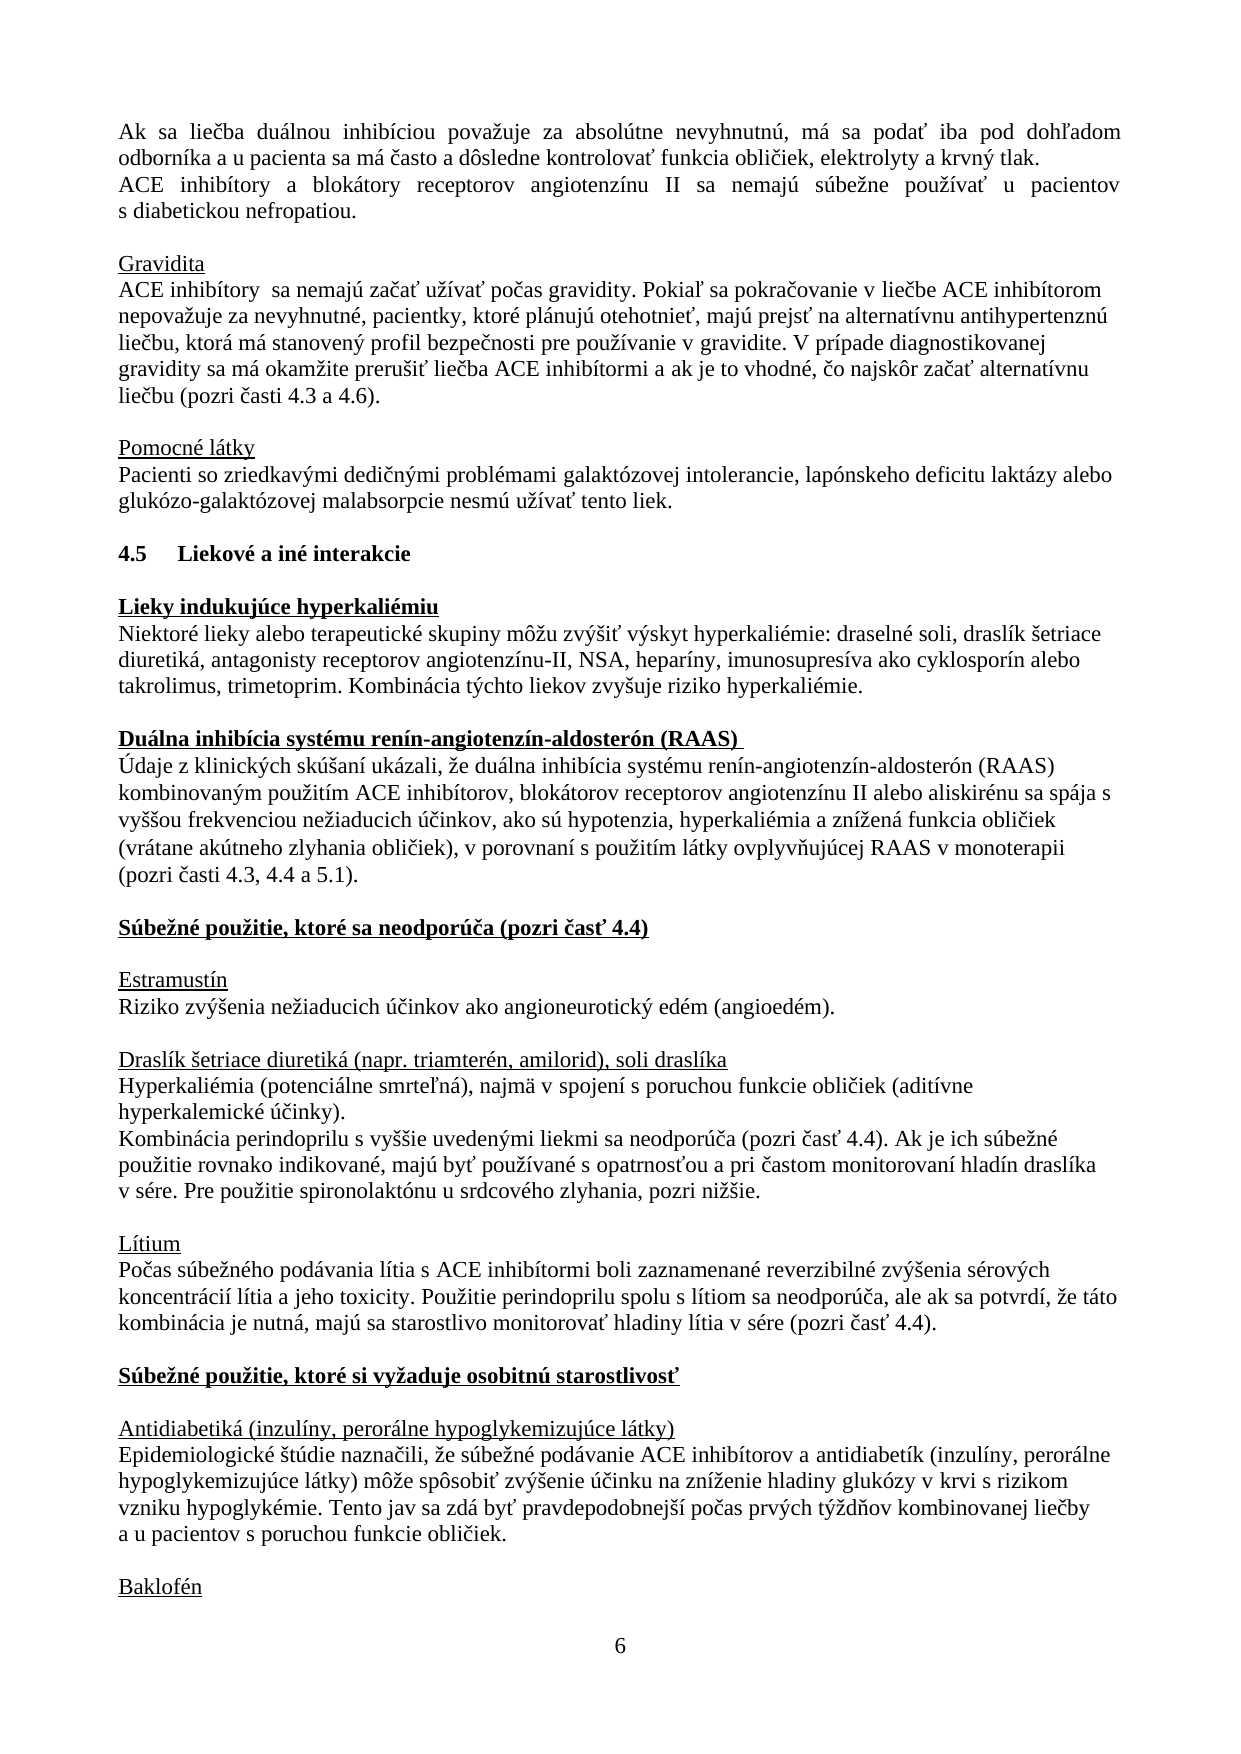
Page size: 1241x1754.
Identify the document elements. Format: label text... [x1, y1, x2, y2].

text ACE inhibítory sa nemajú začať užívať počas gravidity. Pokiaľ sa pokračovanie v liečbe ACE inhibítorom nepovažuje za nevyhnutné, pacientky, ktoré plánujú otehotnieť, majú prejsť na alternatívnu antihypertenznú liečbu, ktorá má stanovený profil bezpečnosti pre používanie v gravidite. V prípade diagnostikovanej gravidity sa má okamžite prerušiť liečba ACE inhibítormi a ak je to vhodné, čo najskôr začať alternatívnu liečbu (pozri časti 4.3 a 4.6). [118, 276, 1122, 408]
text Antidiabetiká (inzulíny, perorálne hypoglykemizujúce látky) [118, 1414, 1122, 1441]
text Estramustín [118, 967, 1122, 993]
text Pomocné látky [118, 434, 1122, 461]
text Hyperkaliémia (potenciálne smrteľná), najmä v spojení s poruchou funkcie obličiek (aditívne hyperkalemické účinky). [118, 1072, 1122, 1125]
text Duálna inhibícia systému renín-angiotenzín-aldosterón (RAAS) [118, 725, 1122, 752]
text Riziko zvýšenia nežiaducich účinkov ako angioneurotický edém (angioedém). [118, 993, 1122, 1019]
subtitle Draslík šetriace diuretiká (napr. triamterén, amilorid), soli draslíka [118, 1046, 1122, 1072]
text ACE inhibítory a blokátory receptorov angiotenzínu II sa nemajú súbežne používať u pacientov s diabetickou nefropatiou. [118, 171, 1122, 223]
text Pacienti so zriedkavými dedičnými problémami galaktózovej intolerancie, lapónskeho deficitu laktázy alebo glukózo-galaktózovej malabsorpcie nesmú užívať tento liek. [118, 461, 1122, 513]
text Epidemiologické štúdie naznačili, že súbežné podávanie ACE inhibítorov a antidiabetík (inzulíny, perorálne hypoglykemizujúce látky) môže spôsobiť zvýšenie účinku na zníženie hladiny glukózy v krvi s rizikom vzniku hypoglykémie. Tento jav sa zdá byť pravdepodobnejší počas prvých týždňov kombinovanej liečby a u pacientov s poruchou funkcie obličiek. [118, 1441, 1122, 1546]
text 4.5 Liekové a iné interakcie [118, 540, 1122, 566]
text Lítium [118, 1230, 1122, 1256]
text Ak sa liečba duálnou inhibíciou považuje za absolútne nevyhnutnú, má sa podať iba pod dohľadom odborníka a u pacienta sa má často a dôsledne kontrolovať funkcia obličiek, elektrolyty a krvný tlak. [118, 118, 1122, 171]
text Gravidita [118, 250, 1122, 276]
text Údaje z klinických skúšaní ukázali, že duálna inhibícia systému renín-angiotenzín-aldosterón (RAAS) kombinovaným použitím ACE inhibítorov, blokátorov receptorov angiotenzínu II alebo aliskirénu sa spája s vyššou frekvenciou nežiaducich účinkov, ako sú hypotenzia, hyperkaliémia a znížená funkcia obličiek (vrátane akútneho zlyhania obličiek), v porovnaní s použitím látky ovplyvňujúcej RAAS v monoterapii (pozri časti 4.3, 4.4 a 5.1). [118, 752, 1122, 887]
text Kombinácia perindoprilu s vyššie uvedenými liekmi sa neodporúča (pozri časť 4.4). Ak je ich súbežné použitie rovnako indikované, majú byť používané s opatrnosťou a pri častom monitorovaní hladín draslíka v sére. Pre použitie spironolaktónu u srdcového zlyhania, pozri nižšie. [118, 1125, 1122, 1204]
text Súbežné použitie, ktoré si vyžaduje osobitnú starostlivosť [118, 1362, 1122, 1388]
text Súbežné použitie, ktoré sa neodporúča (pozri časť 4.4) [118, 914, 1122, 940]
text Baklofén [118, 1573, 1122, 1599]
text Lieky indukujúce hyperkaliémiu [118, 593, 1122, 619]
text Niektoré lieky alebo terapeutické skupiny môžu zvýšiť výskyt hyperkaliémie: draselné soli, draslík šetriace diuretiká, antagonisty receptorov angiotenzínu-II, NSA, heparíny, imunosupresíva ako cyklosporín alebo takrolimus, trimetoprim. Kombinácia týchto liekov zvyšuje riziko hyperkaliémie. [118, 619, 1122, 699]
text Počas súbežného podávania lítia s ACE inhibítormi boli zaznamenané reverzibilné zvýšenia sérových koncentrácií lítia a jeho toxicity. Použitie perindoprilu spolu s lítiom sa neodporúča, ale ak sa potvrdí, že táto kombinácia je nutná, majú sa starostlivo monitorovať hladiny lítia v sére (pozri časť 4.4). [118, 1256, 1122, 1336]
